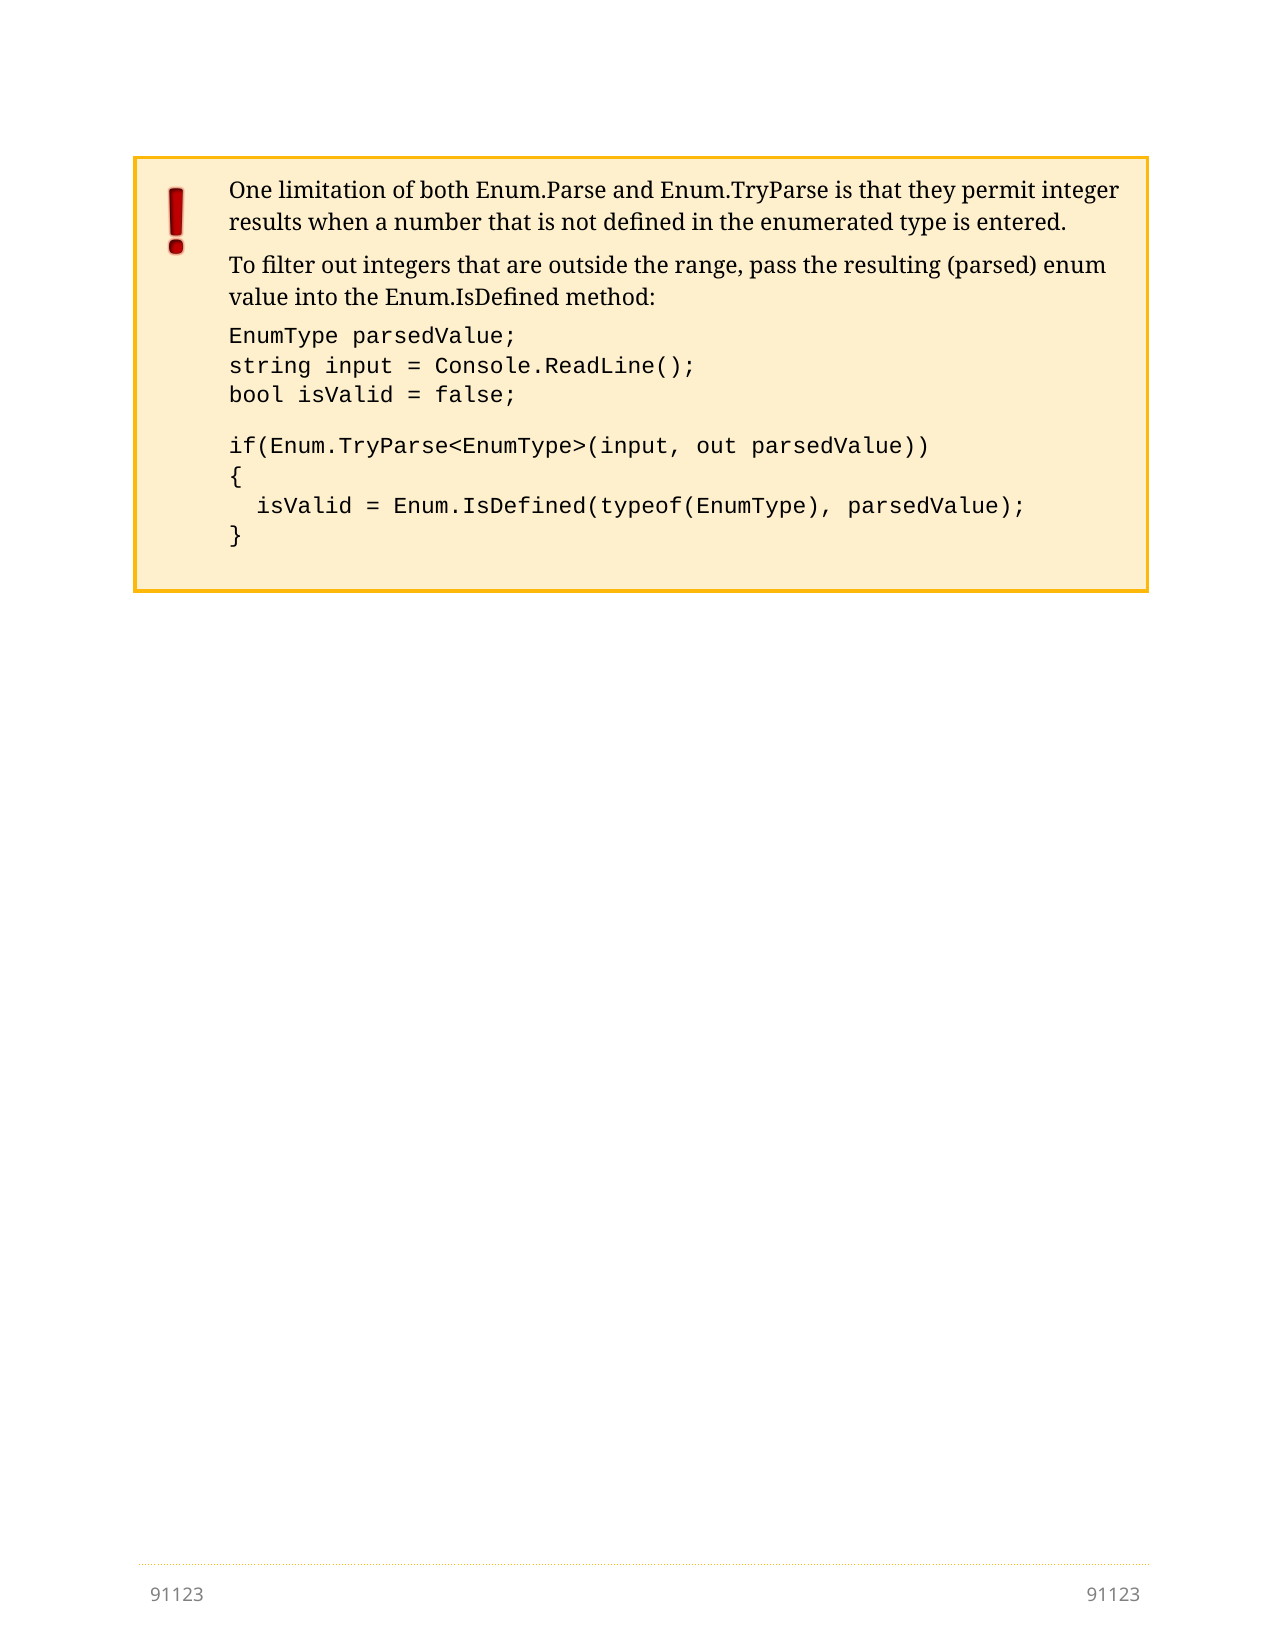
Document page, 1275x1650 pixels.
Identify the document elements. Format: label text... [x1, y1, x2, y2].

table_header [137, 159, 217, 589]
picture [167, 186, 185, 256]
table_header One limitation of both Enum.Parse and Enum.TryParse is that they permit integer results when a number that is not defined in the enumerated type is entered. To filter out integers that are outside the range, pass the resulting (parsed) enum value into the Enum.IsDefined method: EnumType parsedValue; string input = Console.ReadLine(); bool isValid = false; if(Enum.TryParse<EnumType>(input, out parsedValue)) { isValid = Enum.IsDefined(typeof(EnumType), parsedValue); } [217, 159, 1146, 589]
